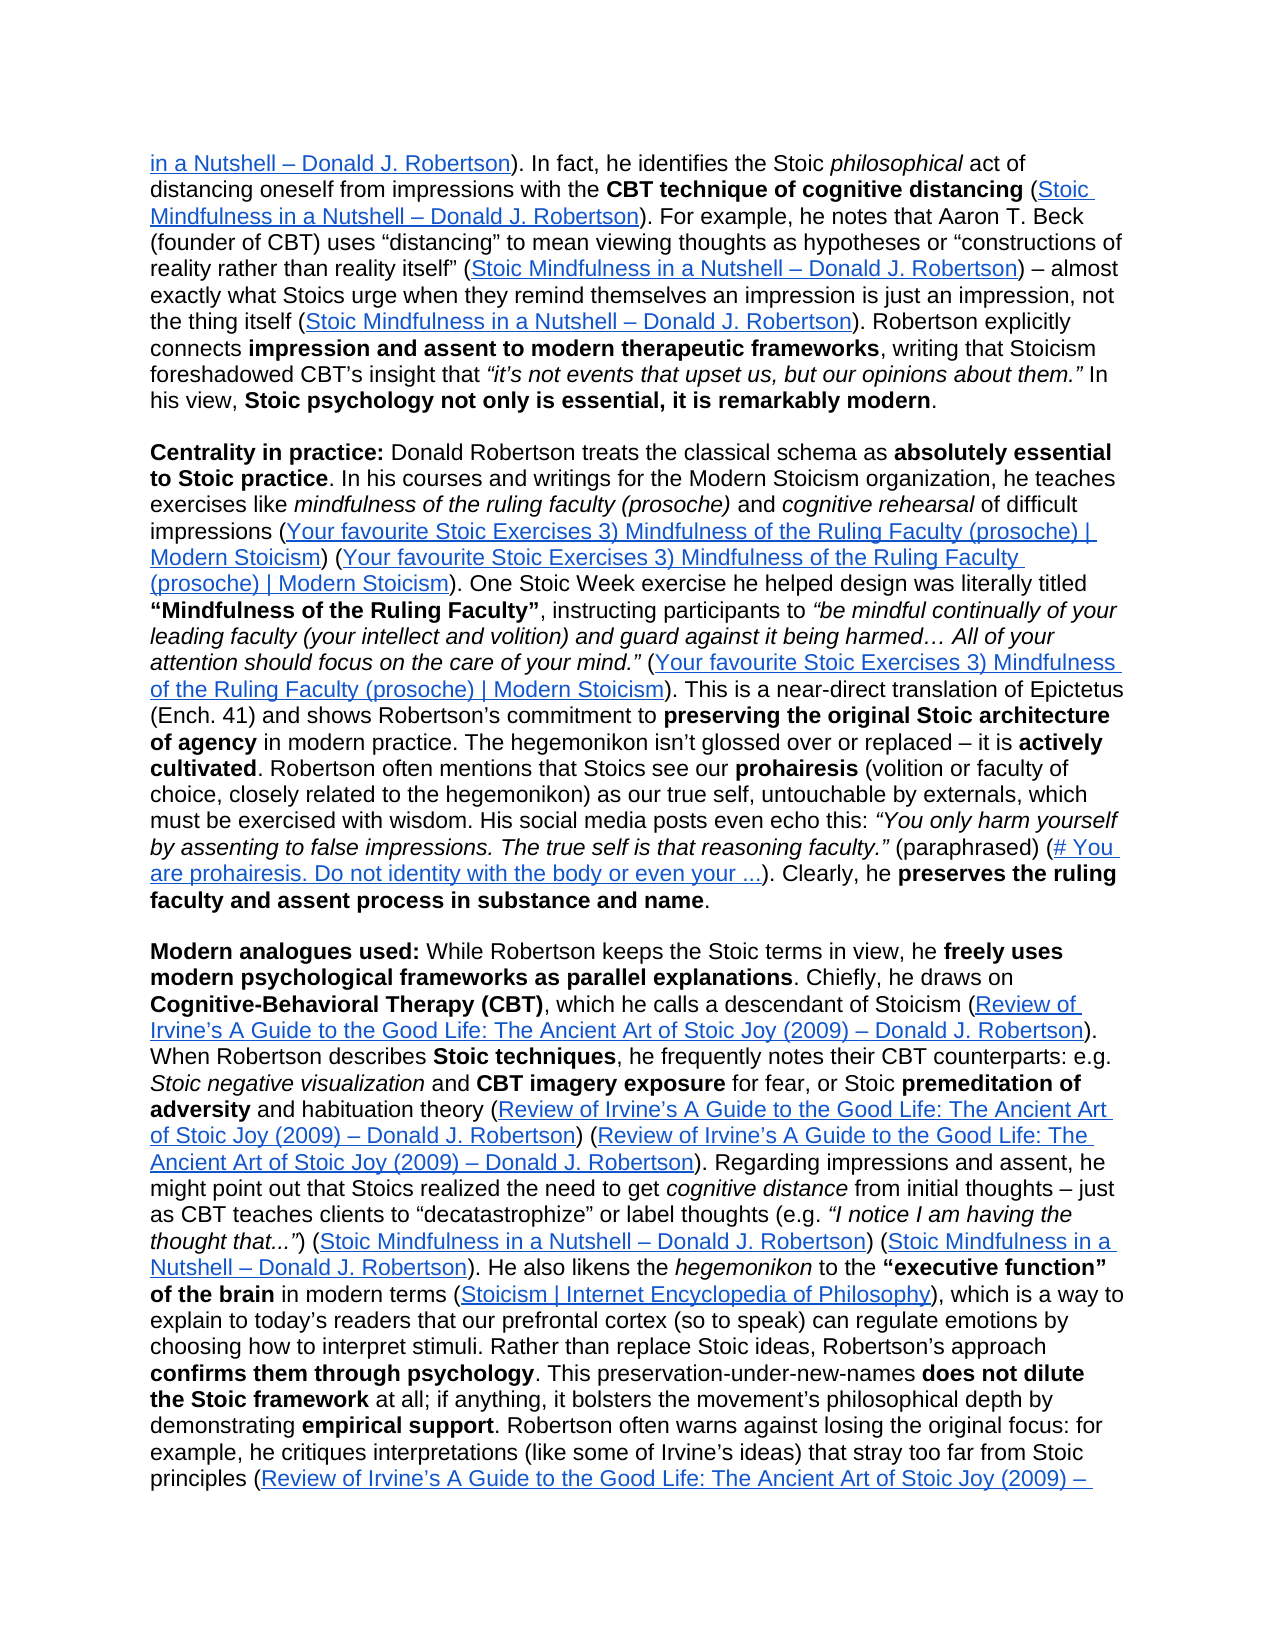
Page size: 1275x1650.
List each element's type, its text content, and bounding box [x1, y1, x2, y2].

text Centrality in practice: Donald Robertson treats the classical schema as absolutely essential to Stoic practice. In his courses and writings for the Modern Stoicism organization, he teaches exercises like mindfulness of the ruling faculty (prosoche) and cognitive rehearsal of difficult impressions (Your favourite Stoic Exercises 3) Mindfulness of the Ruling Faculty (prosoche) | Modern Stoicism) (Your favourite Stoic Exercises 3) Mindfulness of the Ruling Faculty (prosoche) | Modern Stoicism). One Stoic Week exercise he helped design was literally titled “Mindfulness of the Ruling Faculty”, instructing participants to “be mindful continually of your leading faculty (your intellect and volition) and guard against it being harmed… All of your attention should focus on the care of your mind.” (Your favourite Stoic Exercises 3) Mindfulness of the Ruling Faculty (prosoche) | Modern Stoicism). This is a near-direct translation of Epictetus (Ench. 41) and shows Robertson’s commitment to preserving the original Stoic architecture of agency in modern practice. The hegemonikon isn’t glossed over or replaced – it is actively cultivated. Robertson often mentions that Stoics see our prohairesis (volition or faculty of choice, closely related to the hegemonikon) as our true self, untouchable by externals, which must be exercised with wisdom. His social media posts even echo this: “You only harm yourself by assenting to false impressions. The true self is that reasoning faculty.” (paraphrased) (# You are prohairesis. Do not identity with the body or even your ...). Clearly, he preserves the ruling faculty and assent process in substance and name. [150, 438, 1125, 913]
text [150, 938, 1125, 1491]
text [150, 150, 1125, 413]
